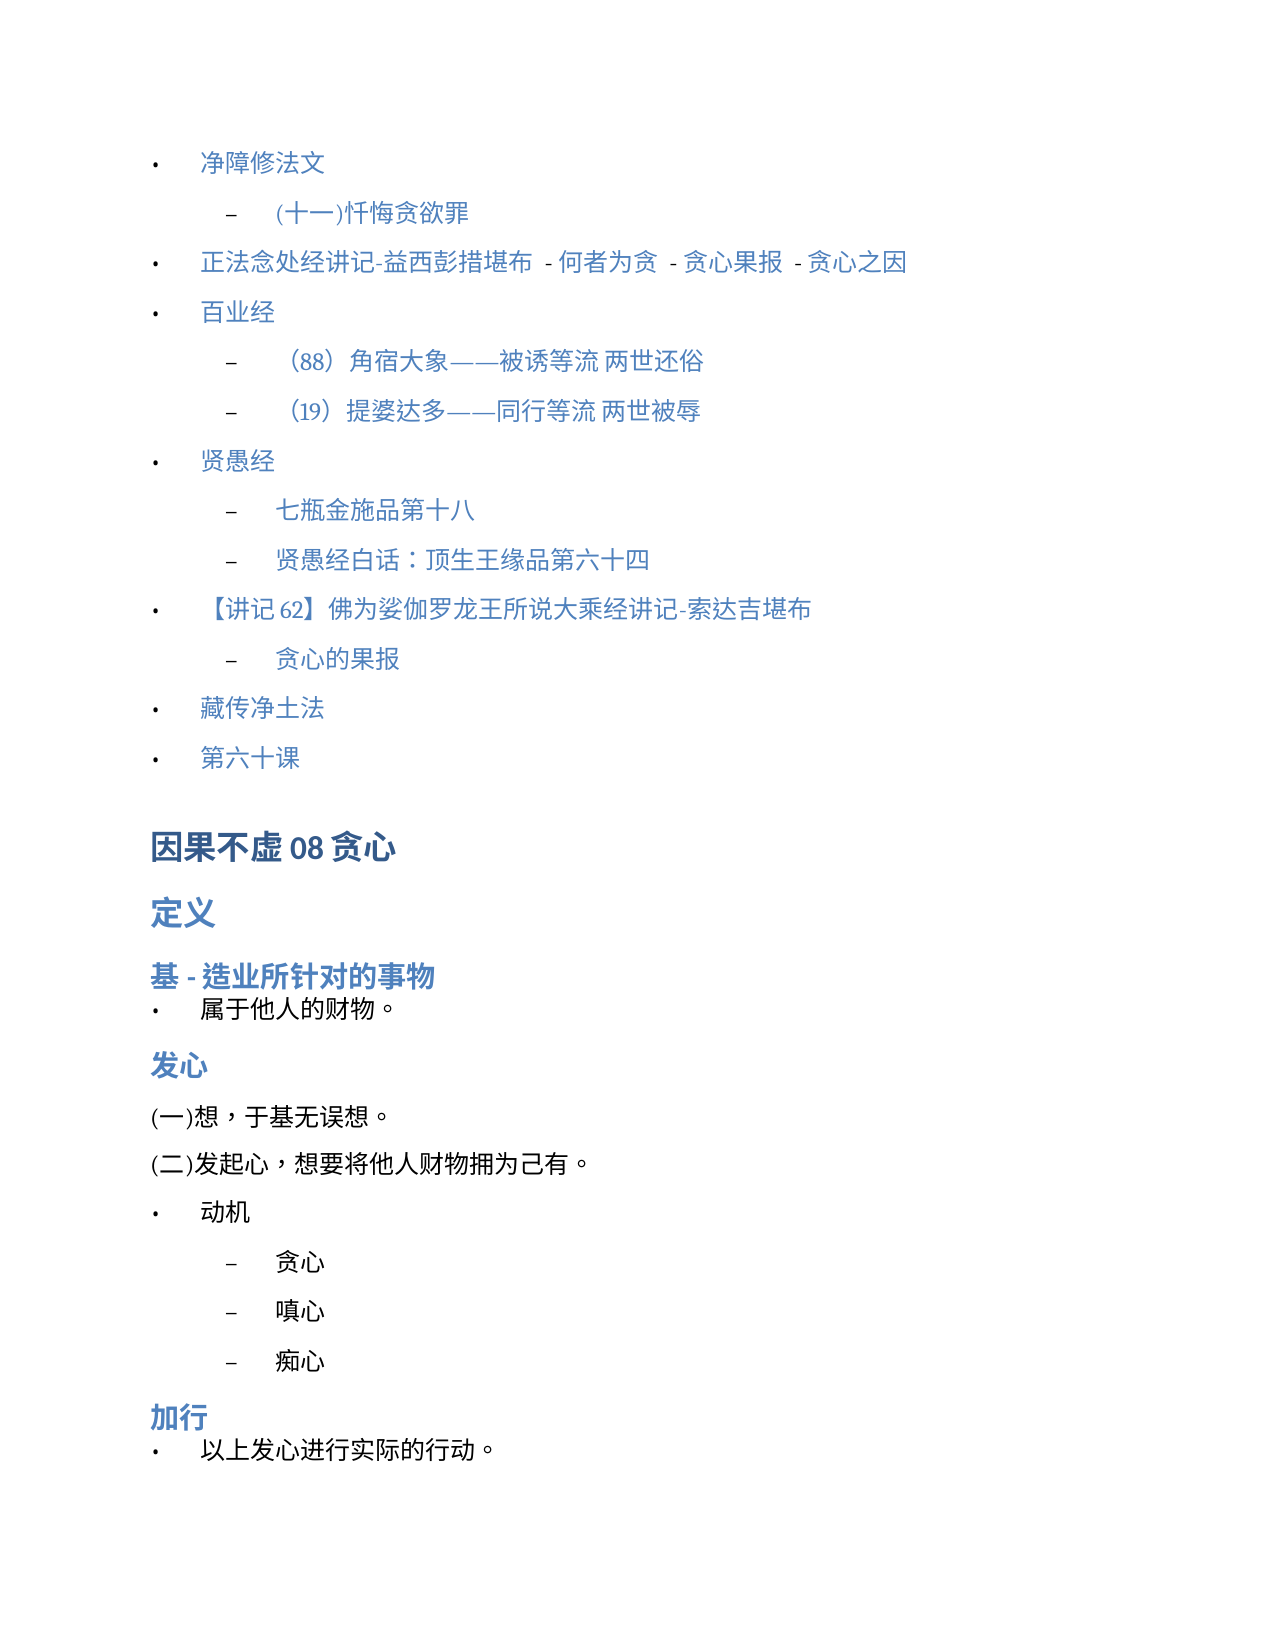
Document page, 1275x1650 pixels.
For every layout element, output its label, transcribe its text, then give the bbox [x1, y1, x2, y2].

subtitle 发心 [150, 1046, 1125, 1085]
subtitle 加行 [150, 1397, 1125, 1437]
list 贪心的果报 [225, 646, 1125, 674]
list 七瓶金施品第十八 [225, 497, 1125, 526]
list 【讲记62】佛为娑伽罗龙王所说大乘经讲记-索达吉堪布 [150, 596, 1125, 625]
list 贪心 [225, 1248, 1125, 1277]
text (一)想，于基无误想。 [150, 1104, 1125, 1133]
subtitle 因果不虚08贪心 [150, 824, 1125, 869]
subtitle 基 - 造业所针对的事物 [150, 956, 1125, 996]
list 动机 [150, 1199, 1125, 1228]
list 第六十课 [150, 745, 1125, 774]
list 藏传净土法 [150, 695, 1125, 724]
list 贤愚经白话：顶生王缘品第六十四 [225, 547, 1125, 575]
list （88）角宿大象——被诱等流 两世还俗 [225, 348, 1125, 377]
list 痴心 [225, 1348, 1125, 1376]
list 嗔心 [225, 1298, 1125, 1327]
list 正法念处经讲记-益西彭措堪布 - 何者为贪 - 贪心果报 - 贪心之因 [150, 249, 1125, 278]
list 贤愚经 [150, 447, 1125, 476]
list （19）提婆达多——同行等流 两世被辱 [225, 398, 1125, 427]
list 百业经 [150, 299, 1125, 327]
list 属于他人的财物。 [150, 996, 1125, 1025]
list (十一)忏悔贪欲罪 [225, 199, 1125, 228]
text (二)发起心，想要将他人财物拥为己有。 [150, 1151, 1125, 1180]
list 净障修法文 [150, 150, 1125, 179]
list 以上发心进行实际的行动。 [150, 1437, 1125, 1466]
subtitle 定义 [150, 890, 1125, 935]
